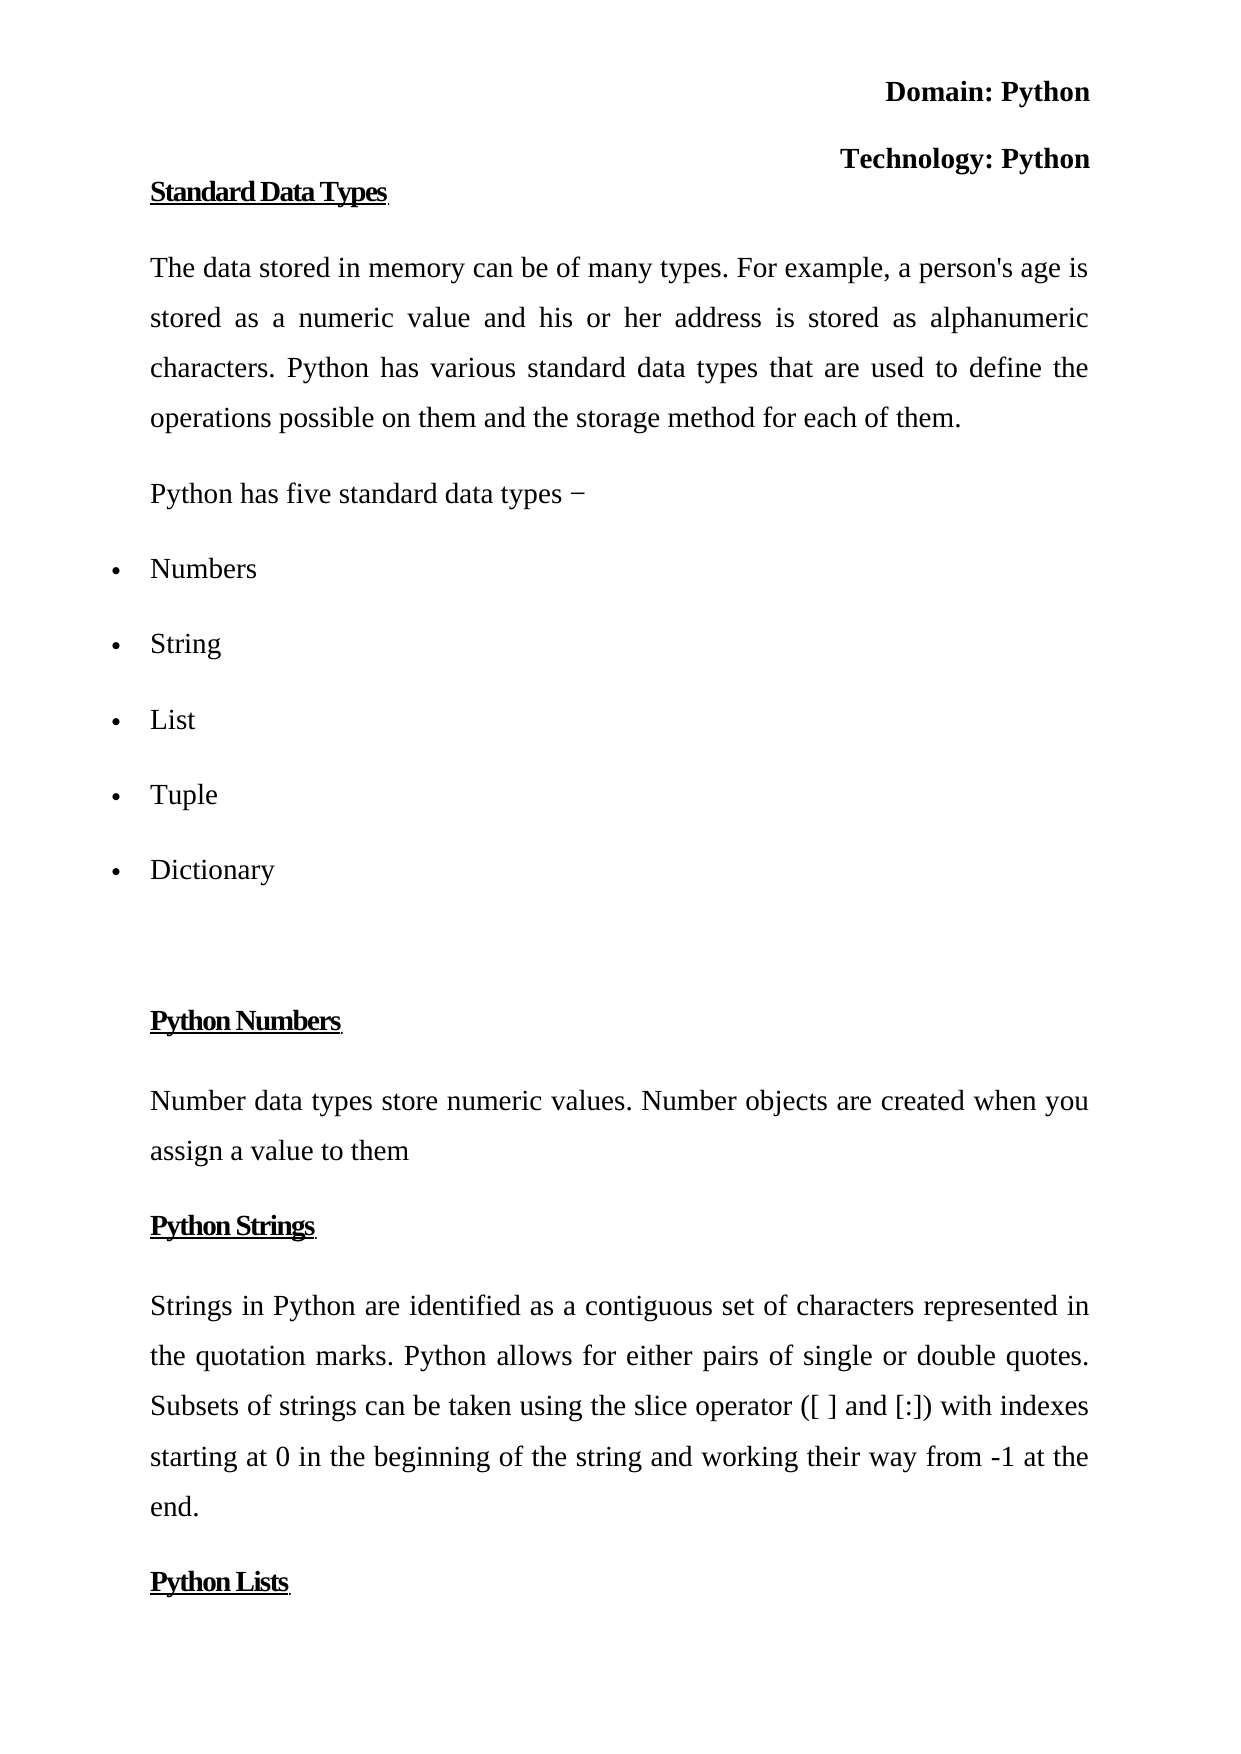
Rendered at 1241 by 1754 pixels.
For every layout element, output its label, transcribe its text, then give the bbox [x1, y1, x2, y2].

text The data stored in memory can be of many types. For example, a person's age is stored as a numeric value and his or her address is stored as alphanumeric characters. Python has various standard data types that are used to define the operations possible on them and the storage method for each of them. [150, 250, 1090, 434]
list List [112, 702, 1090, 735]
list Tuple [112, 777, 1090, 811]
text Python has five standard data types − [150, 476, 1090, 509]
text Standard Data Types [150, 174, 1090, 208]
subtitle Python Strings [150, 1208, 1090, 1242]
list Numbers [112, 551, 1090, 585]
text Strings in Python are identified as a contiguous set of characters represented in the quotation marks. Python allows for either pairs of single or double quotes. Subsets of strings can be taken using the slice operator ([ ] and [:]) with indexes starting at 0 in the beginning of the string and working their way from -1 at the end. [150, 1288, 1090, 1522]
subtitle Python Lists [150, 1564, 1090, 1598]
list Dictionary [112, 852, 1090, 886]
text Number data types store numeric values. Number objects are created when you assign a value to them [150, 1083, 1090, 1166]
list String [112, 627, 1090, 660]
subtitle Python Numbers [150, 1003, 1090, 1037]
